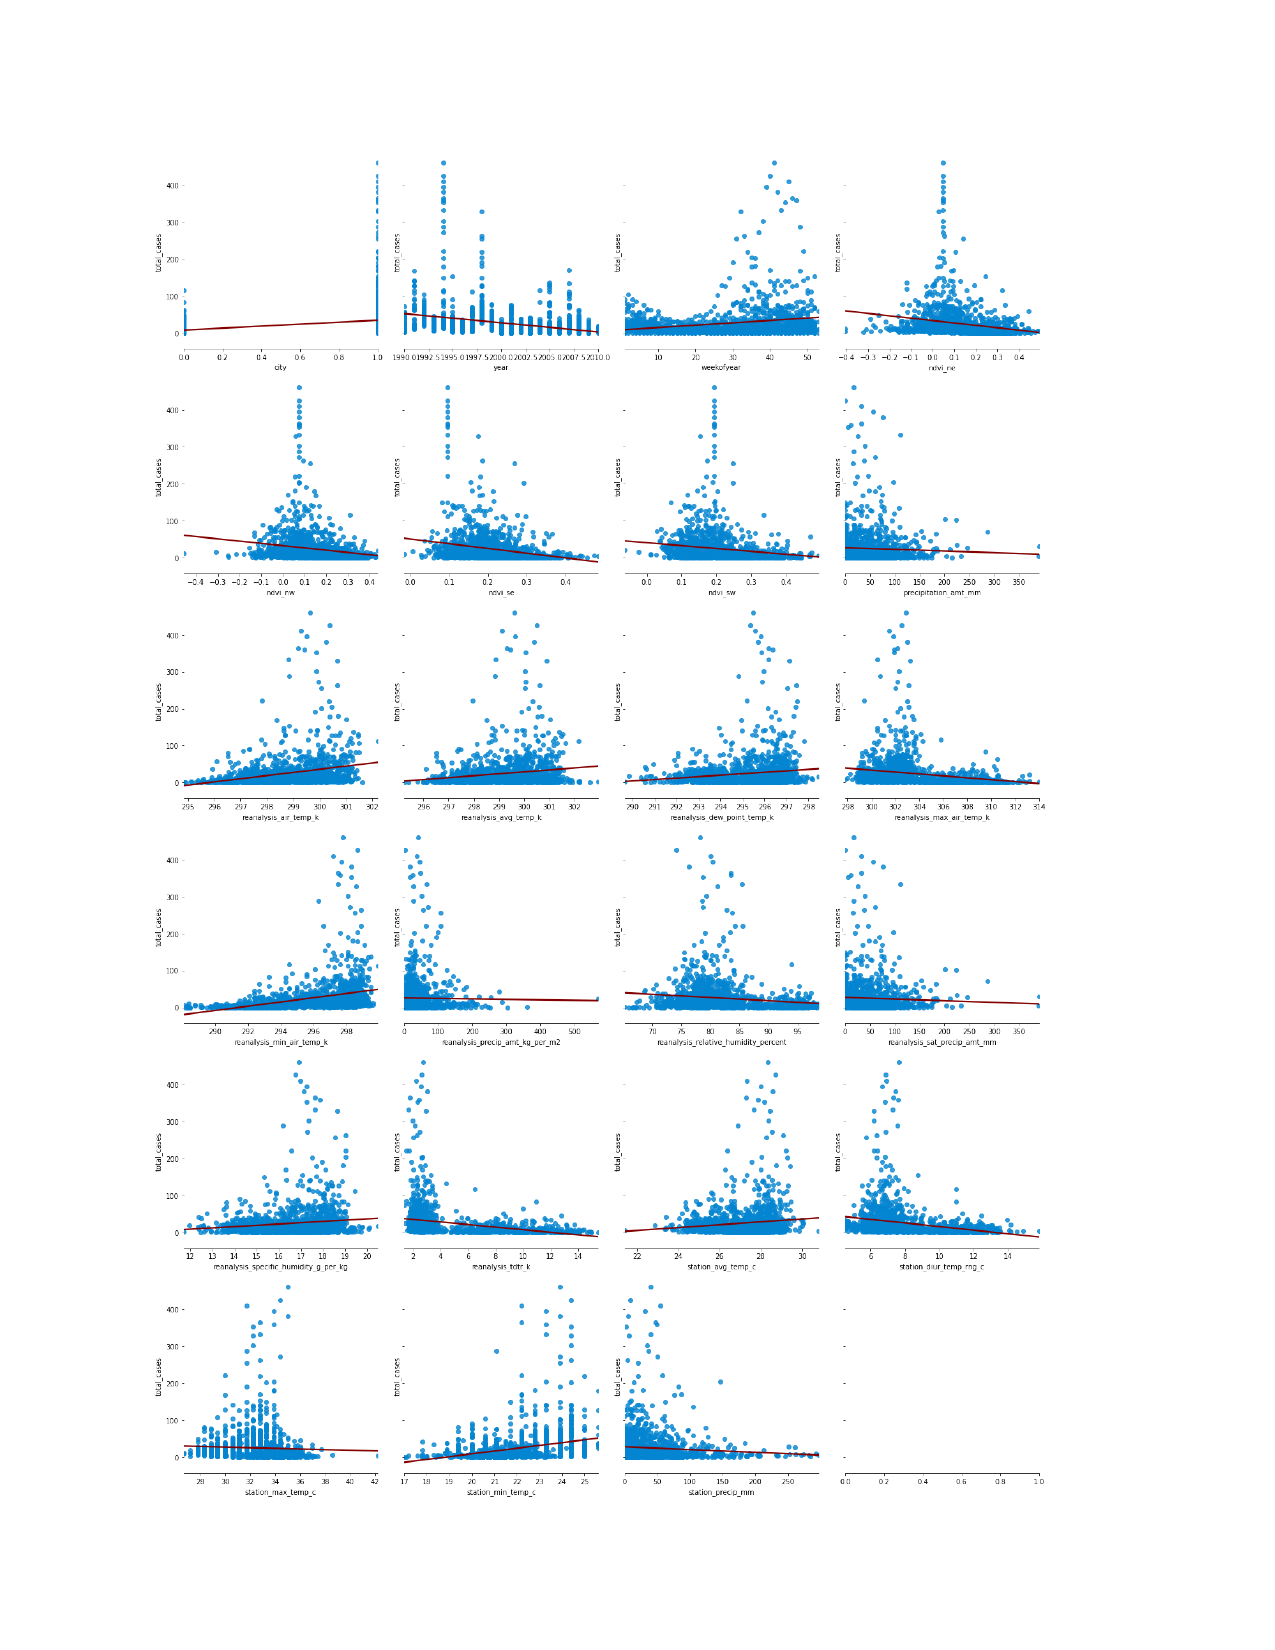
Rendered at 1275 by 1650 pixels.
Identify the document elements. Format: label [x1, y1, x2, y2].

picture [150, 150, 1050, 1500]
